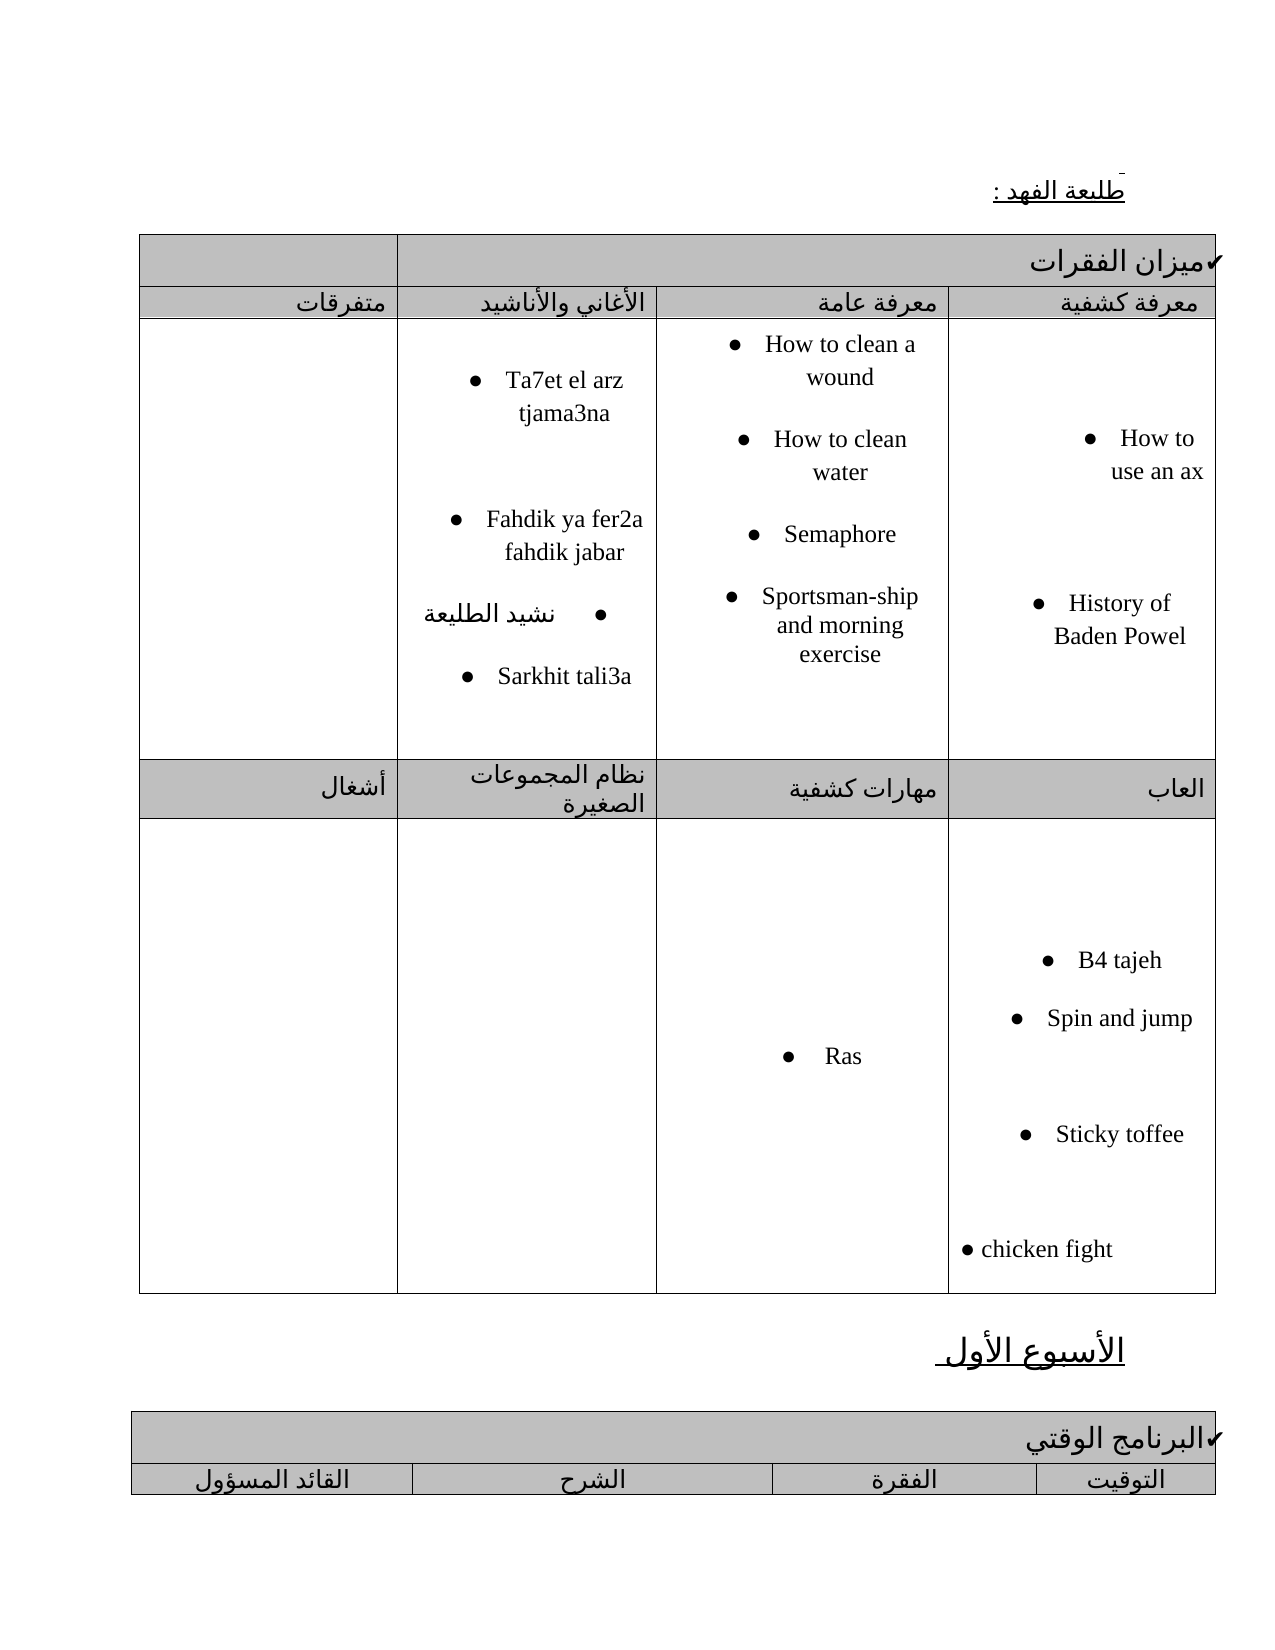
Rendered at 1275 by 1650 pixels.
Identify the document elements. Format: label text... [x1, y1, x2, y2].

table_cell How to clean a wound How to clean water Semaphore Sportsman-ship and morning exercise [657, 319, 948, 759]
table_cell أشغال [140, 760, 397, 818]
table_cell مهارات كشفية [657, 760, 948, 818]
table_cell الأغاني والأناشيد [398, 287, 656, 317]
table_cell [140, 819, 397, 1292]
text طليعة الفهد : [150, 176, 1125, 205]
table_cell [140, 319, 397, 759]
table_cell الشرح [413, 1464, 772, 1494]
table_cell متفرقات [140, 287, 397, 317]
table_cell معرفة كشفية [949, 287, 1215, 317]
table_header ميزان الفقرات [398, 235, 1215, 286]
table_header [140, 235, 397, 286]
table_cell معرفة عامة [657, 287, 948, 317]
table_cell نظام المجموعات الصغيرة [398, 760, 656, 818]
subtitle الأسبوع الأول [150, 1331, 1125, 1369]
table_cell Ta7et el arz tjama3na Fahdik ya fer2a fahdik jabar نشيد الطليعة Sarkhit tali3a [398, 319, 656, 759]
table_cell How to use an ax History of Baden Powel [949, 319, 1215, 759]
table_cell العاب [949, 760, 1215, 818]
table_header البرنامج الوقتي [132, 1412, 1215, 1463]
table_cell B4 tajeh Spin and jump Sticky toffee ● chicken fight [949, 819, 1215, 1292]
table_cell الفقرة [773, 1464, 1036, 1494]
table_cell [398, 819, 656, 1292]
table_cell التوقيت [1037, 1464, 1215, 1494]
table_cell القائد المسؤول [132, 1464, 412, 1494]
table_cell Ras [657, 819, 948, 1292]
